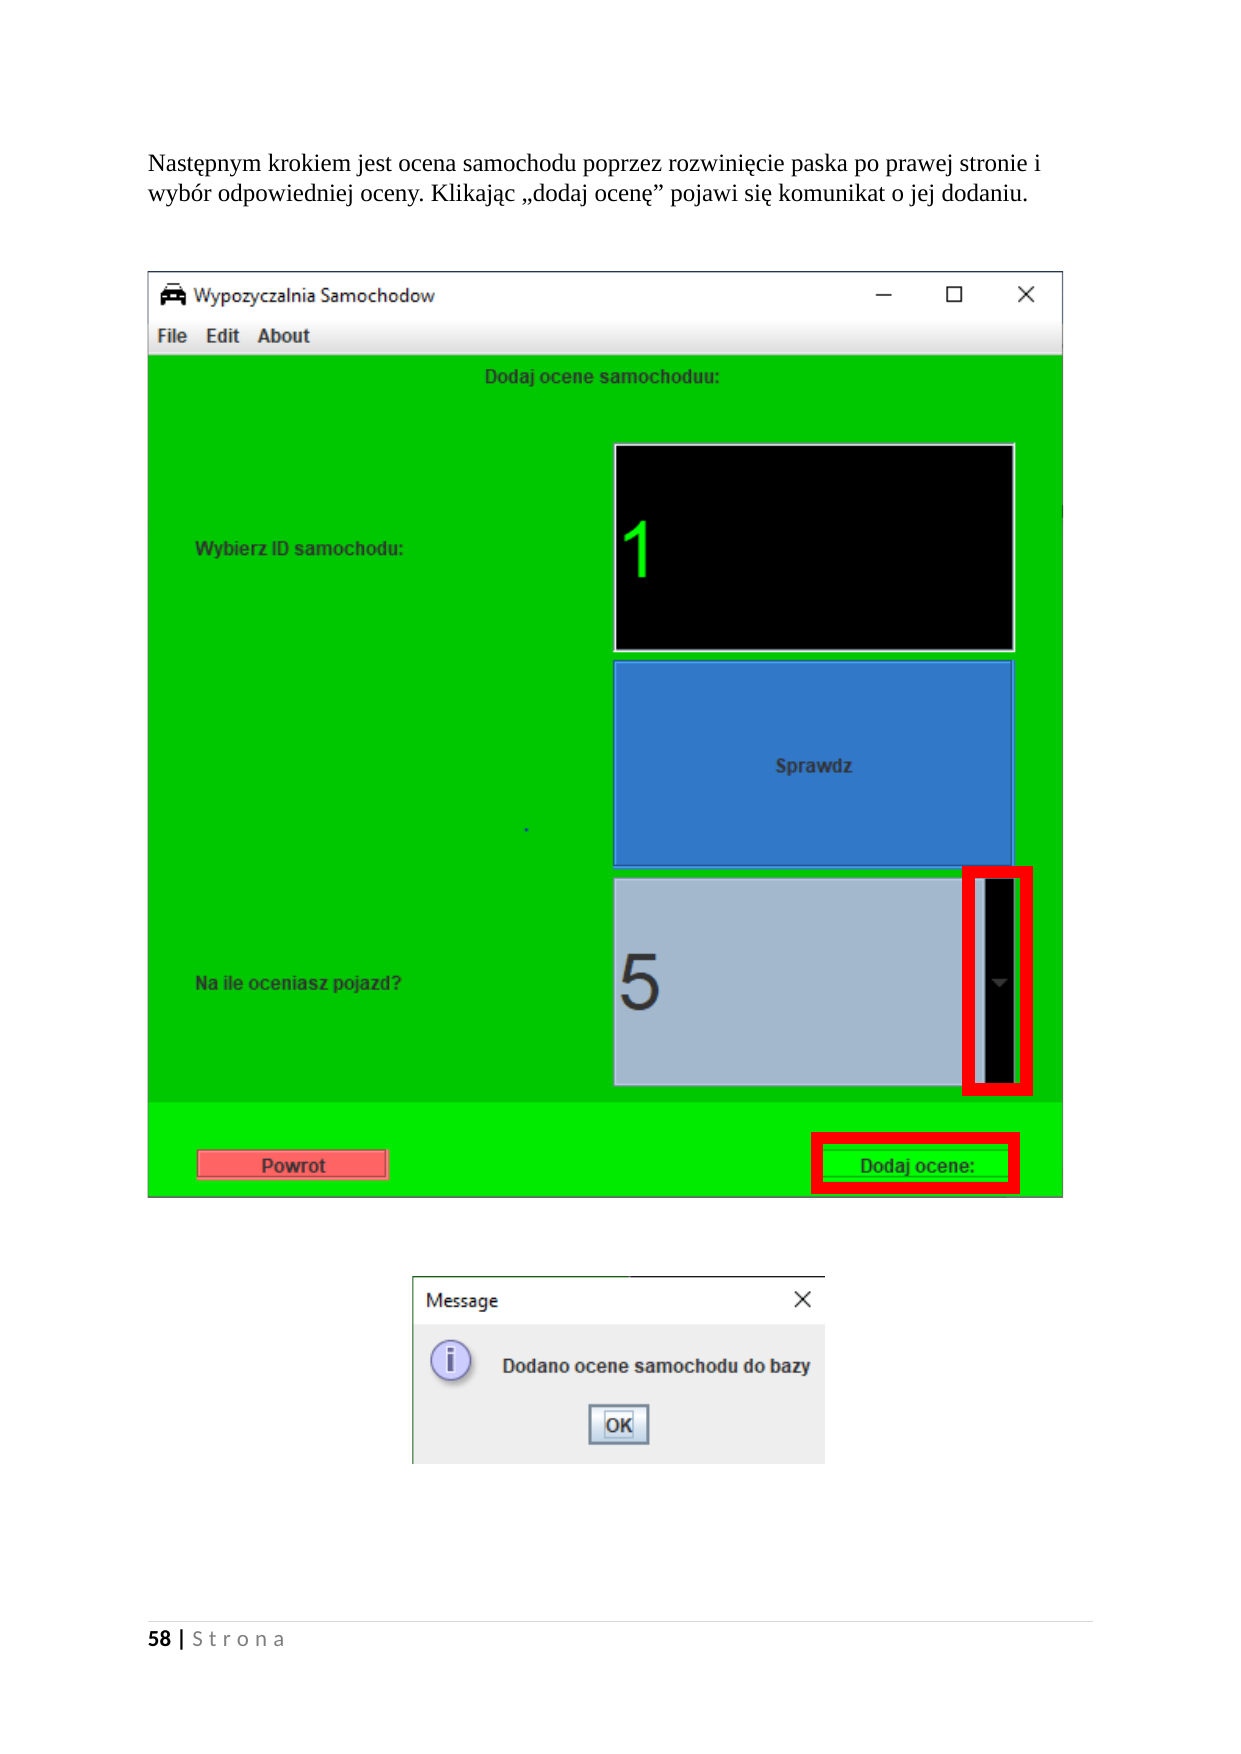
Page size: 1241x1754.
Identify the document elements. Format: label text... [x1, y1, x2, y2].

picture [147, 271, 1064, 1198]
text Następnym krokiem jest ocena samochodu poprzez rozwinięcie paska po prawej stronie i wybór odpowiedniej oceny. Klikając „dodaj ocenę” pojawi się komunikat o jej dodaniu. [148, 148, 1093, 206]
picture [412, 1276, 825, 1464]
